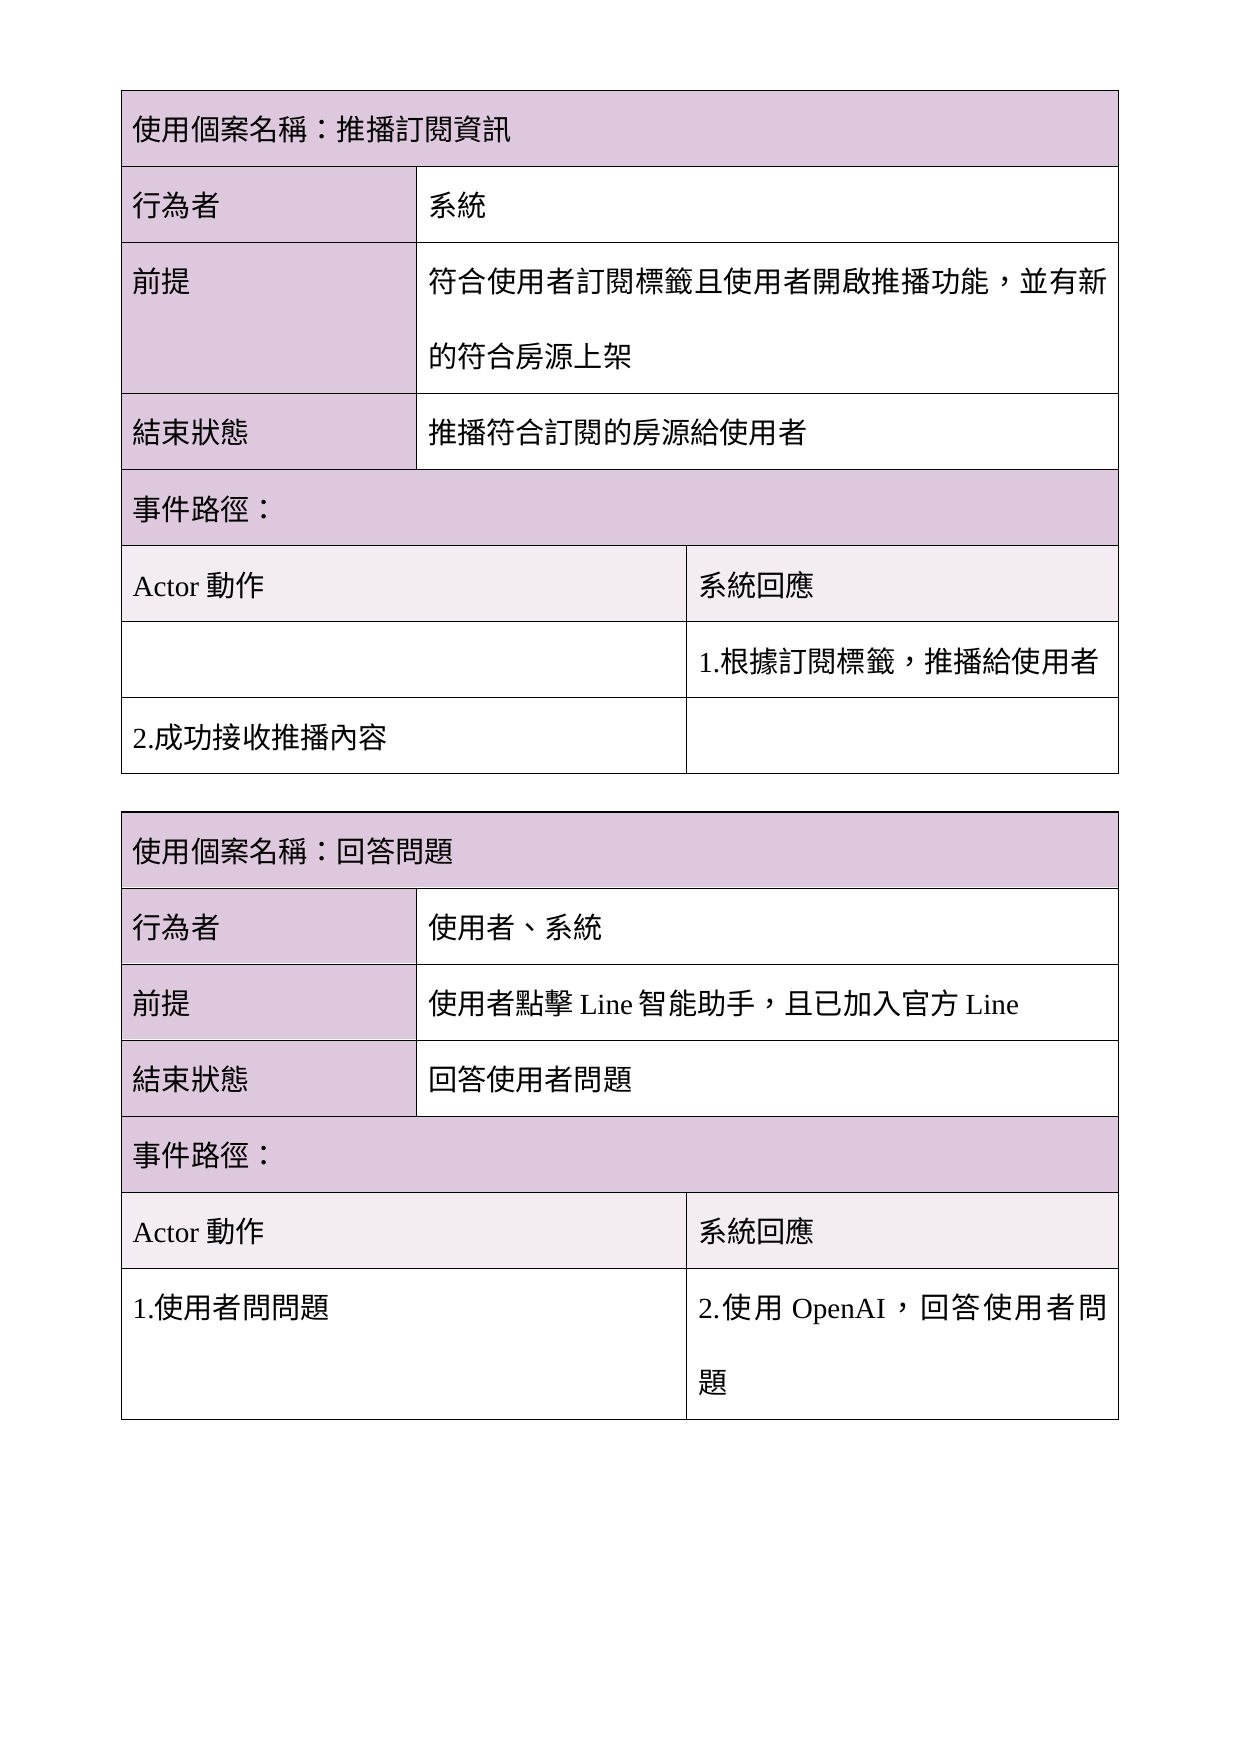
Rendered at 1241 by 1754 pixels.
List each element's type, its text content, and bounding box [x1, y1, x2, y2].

table_cell 推播符合訂閱的房源給使用者 [417, 394, 1118, 469]
table_cell 2.使用OpenAI，回答使用者問題 [687, 1269, 1118, 1419]
table_cell 前提 [122, 965, 416, 1039]
table_cell [687, 698, 1118, 773]
table_cell 1.使用者問問題 [122, 1269, 686, 1419]
table_cell 系統回應 [687, 546, 1118, 621]
table_cell 2.成功接收推播內容 [122, 698, 686, 773]
table_cell 結束狀態 [122, 394, 416, 469]
table_cell 前提 [122, 243, 416, 393]
table_cell 事件路徑： [122, 470, 1118, 545]
table_cell 使用者、系統 [417, 889, 1118, 963]
table_cell 系統回應 [687, 1193, 1118, 1268]
table_cell Actor 動作 [122, 546, 686, 621]
table_header 使用個案名稱：回答問題 [122, 813, 1118, 887]
table_cell 行為者 [122, 889, 416, 963]
table_cell Actor 動作 [122, 1193, 686, 1268]
table_cell 系統 [417, 167, 1118, 242]
table_cell 事件路徑： [122, 1117, 1118, 1192]
table_cell 1.根據訂閱標籤，推播給使用者 [687, 622, 1118, 697]
table_cell 結束狀態 [122, 1041, 416, 1116]
table_header 使用個案名稱：推播訂閱資訊 [122, 91, 1118, 166]
table_cell 使用者點擊Line智能助手，且已加入官方Line [417, 965, 1118, 1039]
table_cell [122, 622, 686, 697]
table_cell 行為者 [122, 167, 416, 242]
table_cell 符合使用者訂閱標籤且使用者開啟推播功能，並有新的符合房源上架 [417, 243, 1118, 393]
table_cell 回答使用者問題 [417, 1041, 1118, 1116]
